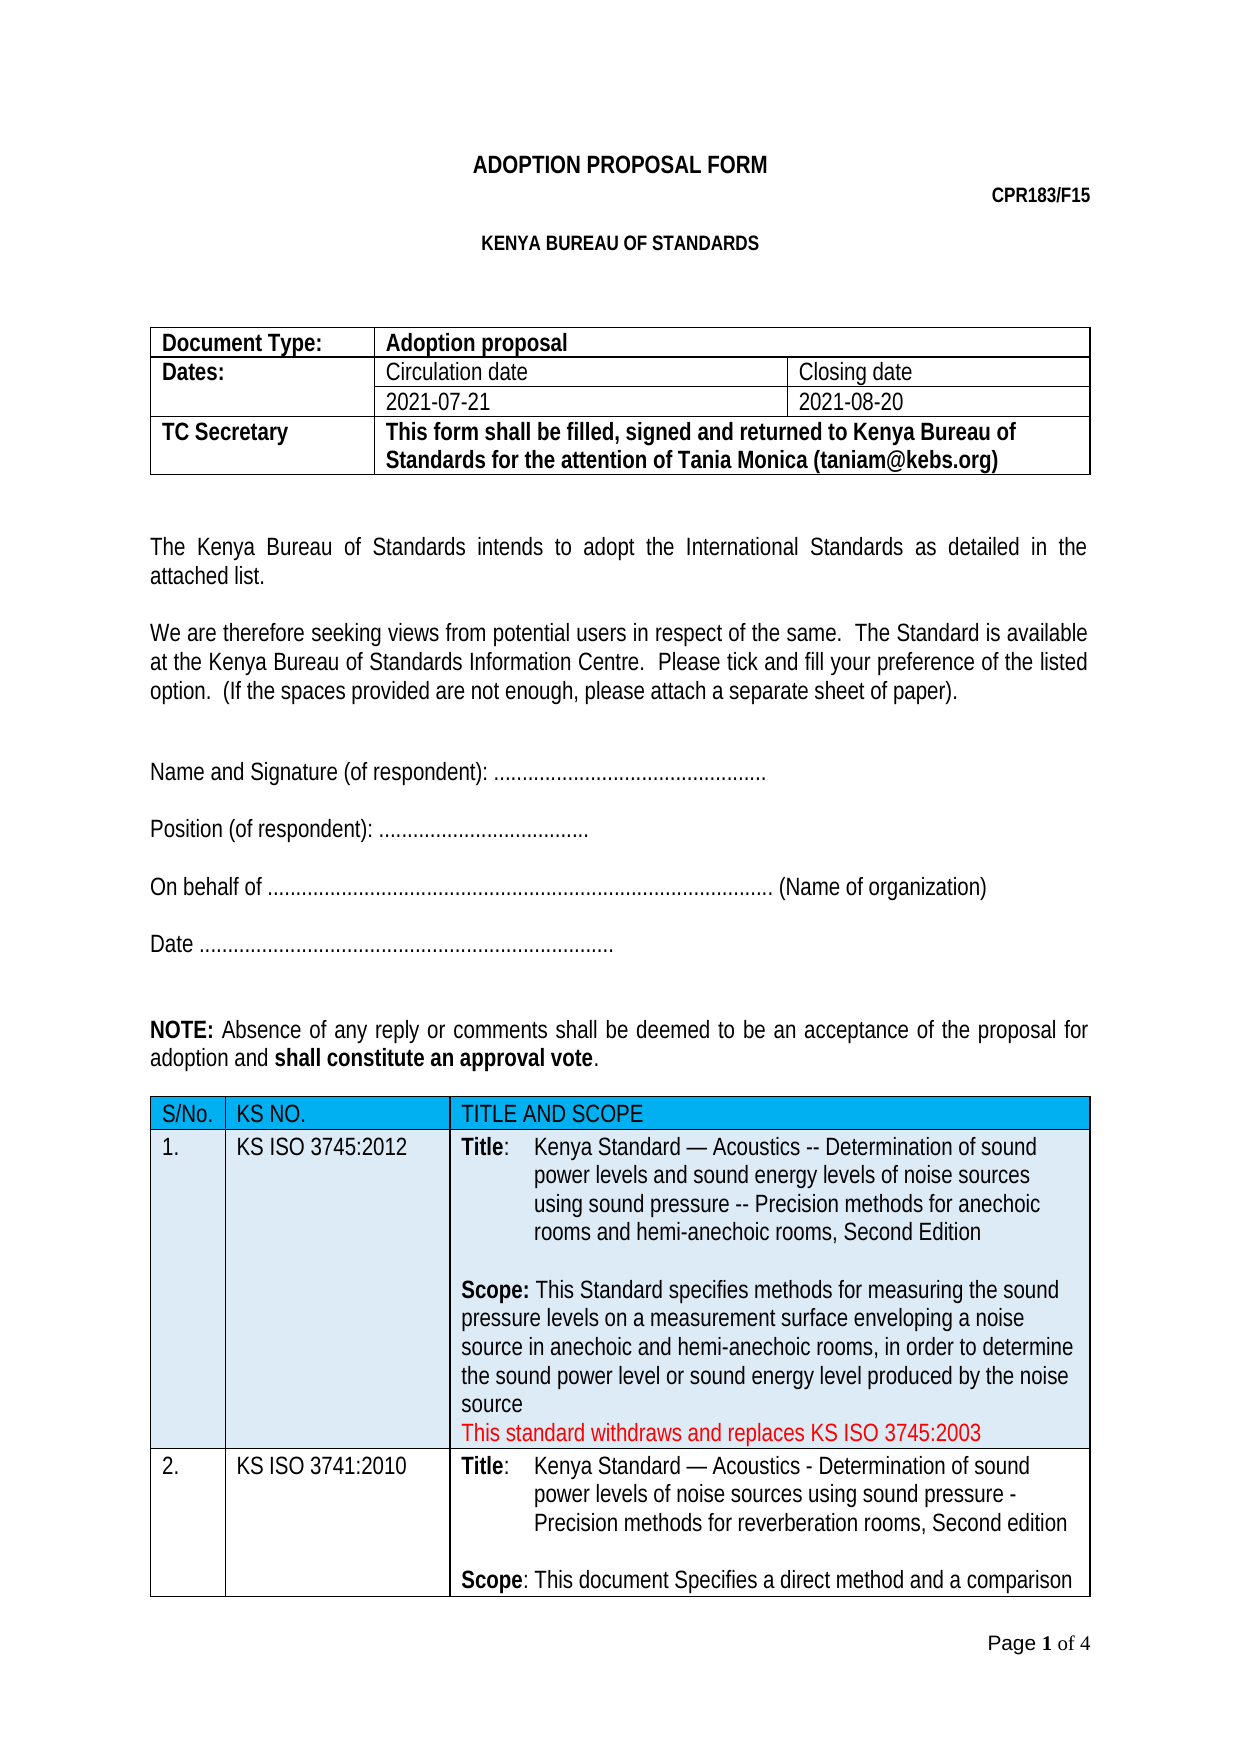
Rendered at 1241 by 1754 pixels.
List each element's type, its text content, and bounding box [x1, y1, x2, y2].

text We are therefore seeking views from potential users in respect of the same. The Standard is available at the Kenya Bureau of Standards Information Centre. Please tick and fill your preference of the listed option. (If the spaces provided are not enough, please attach a separate sheet of paper). [150, 618, 1090, 704]
text KENYA BUREAU OF STANDARDS [150, 231, 1090, 255]
table_cell Closing date [788, 358, 1089, 386]
text CPR183/F15 [150, 183, 1090, 207]
text Name and Signature (of respondent): ................................................ [150, 757, 1090, 786]
table_cell Title: Kenya Standard — Acoustics -- Determination of sound power levels and sound energy levels of noise sources using sound pressure -- Precision methods for anechoic rooms and hemi-anechoic rooms, Second Edition Scope: This Standard specifies methods for measuring the sound pressure levels on a measurement surface enveloping a noise source in anechoic and hemi-anechoic rooms, in order to determine the sound power level or sound energy level produced by the noise source This standard withdraws and replaces KS ISO 3745:2003 [451, 1130, 1089, 1448]
table_header S/No. [151, 1097, 225, 1129]
table_cell Dates: [151, 358, 374, 416]
table_cell Circulation date [375, 358, 787, 386]
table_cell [451, 1449, 1089, 1596]
table_header Adoption proposal [375, 328, 1089, 356]
table_cell 2021-08-20 [788, 387, 1089, 416]
list ADOPTION PROPOSAL FORM [150, 150, 1090, 179]
table_cell This form shall be filled, signed and returned to Kenya Bureau of Standards for the attention of Tania Monica (taniam@kebs.org) [375, 417, 1089, 474]
table_cell [151, 1449, 225, 1596]
table_cell [151, 1130, 225, 1448]
text On behalf of ......................................................................................... (Name of organization) [150, 872, 1090, 900]
text Position (of respondent): ..................................... [150, 814, 1090, 843]
table_header Document Type: [151, 328, 374, 356]
text NOTE: Absence of any reply or comments shall be deemed to be an acceptance of the proposal for adoption and shall constitute an approval vote. [150, 1015, 1090, 1072]
table_cell 2021-07-21 [375, 387, 787, 416]
text Date ......................................................................... [150, 929, 1090, 957]
table_header TITLE AND SCOPE [451, 1097, 1089, 1129]
table_cell TC Secretary [151, 417, 374, 474]
table_cell KS ISO 3741:2010 [226, 1449, 449, 1596]
table_header KS NO. [226, 1097, 449, 1129]
text The Kenya Bureau of Standards intends to adopt the International Standards as detailed in the attached list. [150, 532, 1090, 590]
table_cell KS ISO 3745:2012 [226, 1130, 449, 1448]
